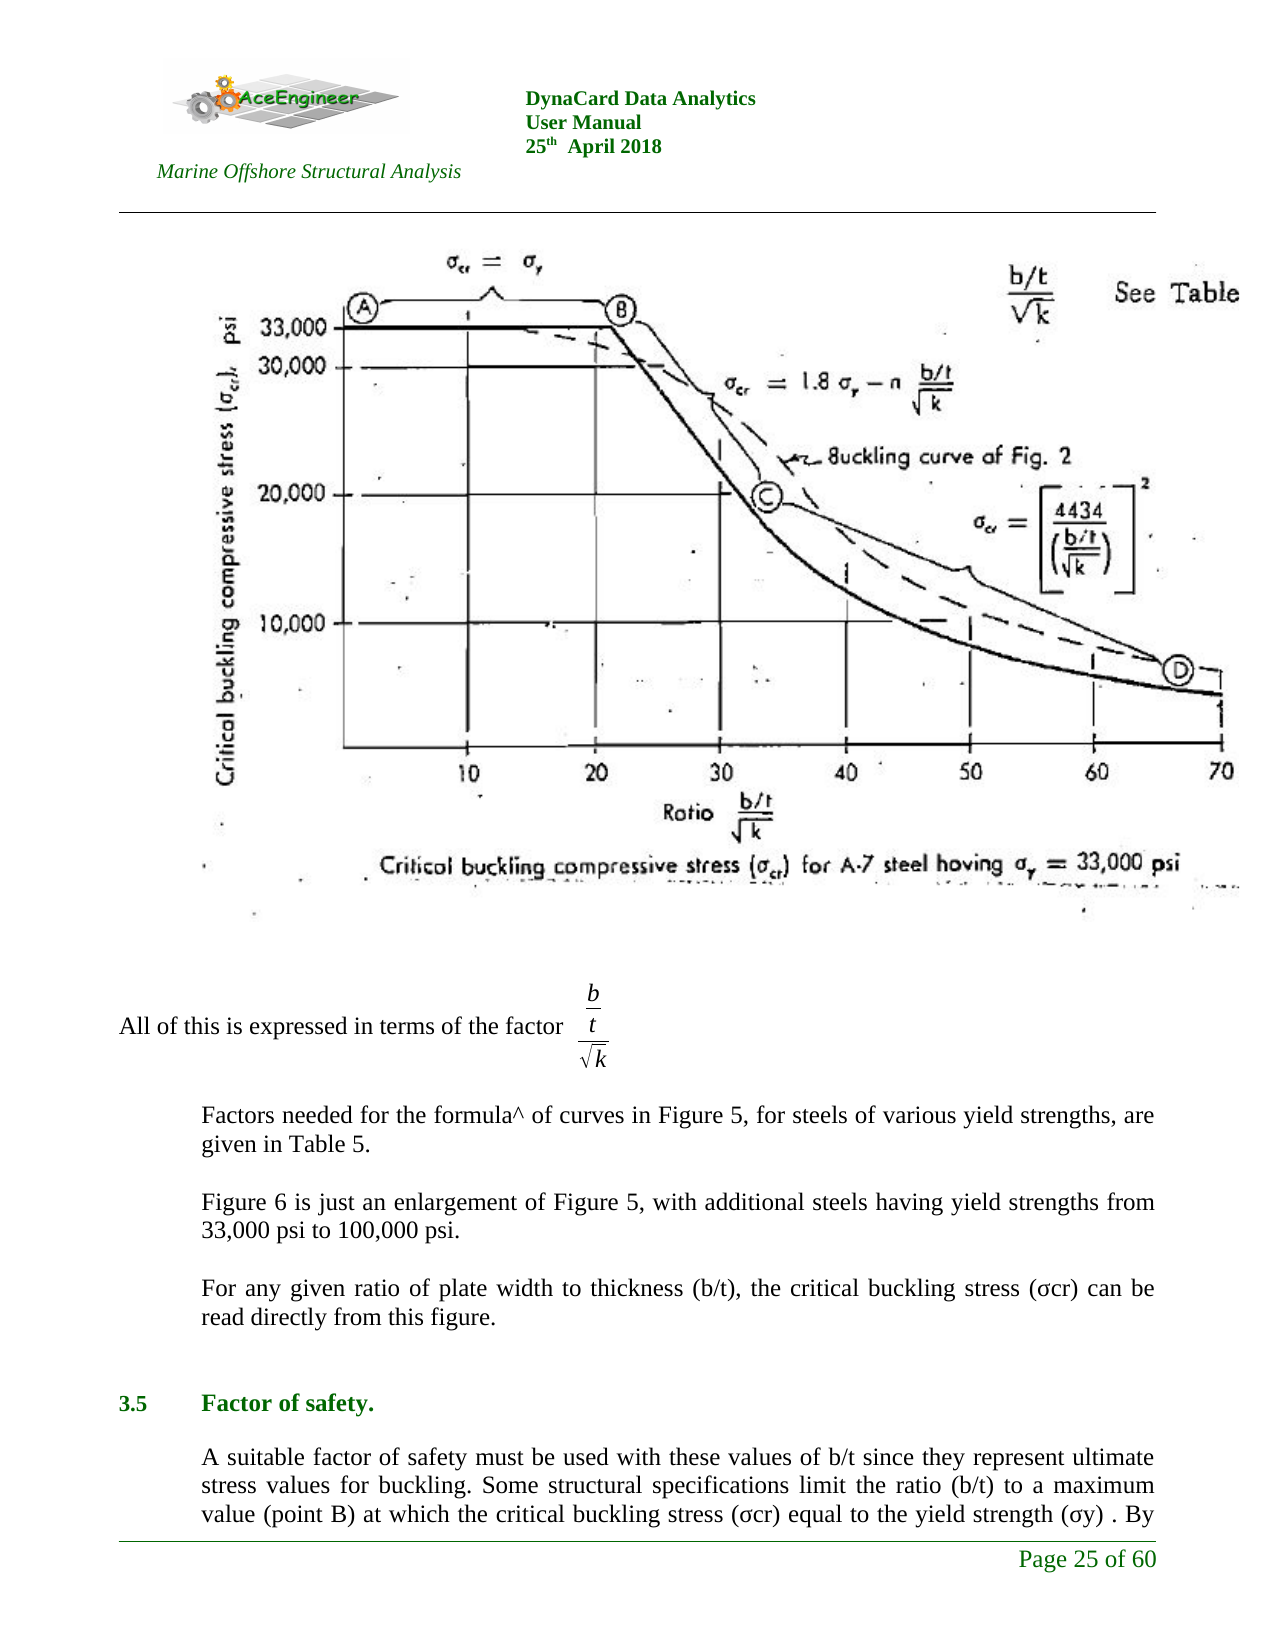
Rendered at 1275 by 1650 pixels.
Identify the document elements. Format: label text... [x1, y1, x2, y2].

subtitle Factor of safety. [118, 1388, 1156, 1417]
picture [163, 58, 410, 134]
picture [201, 237, 1240, 922]
text Factors needed for the formula^ of curves in Figure 5, for steels of various yield strengths, are given in Table 5. [201, 1101, 1156, 1158]
text Figure 6 is just an enlargement of Figure 5, with additional steels having yield strengths from 33,000 psi to 100,000 psi. [201, 1187, 1156, 1244]
text All of this is expressed in terms of the factor [36, 979, 1156, 1072]
text For any given ratio of plate width to thickness (b/t), the critical buckling stress (σcr) can be read directly from this figure. [201, 1273, 1156, 1331]
